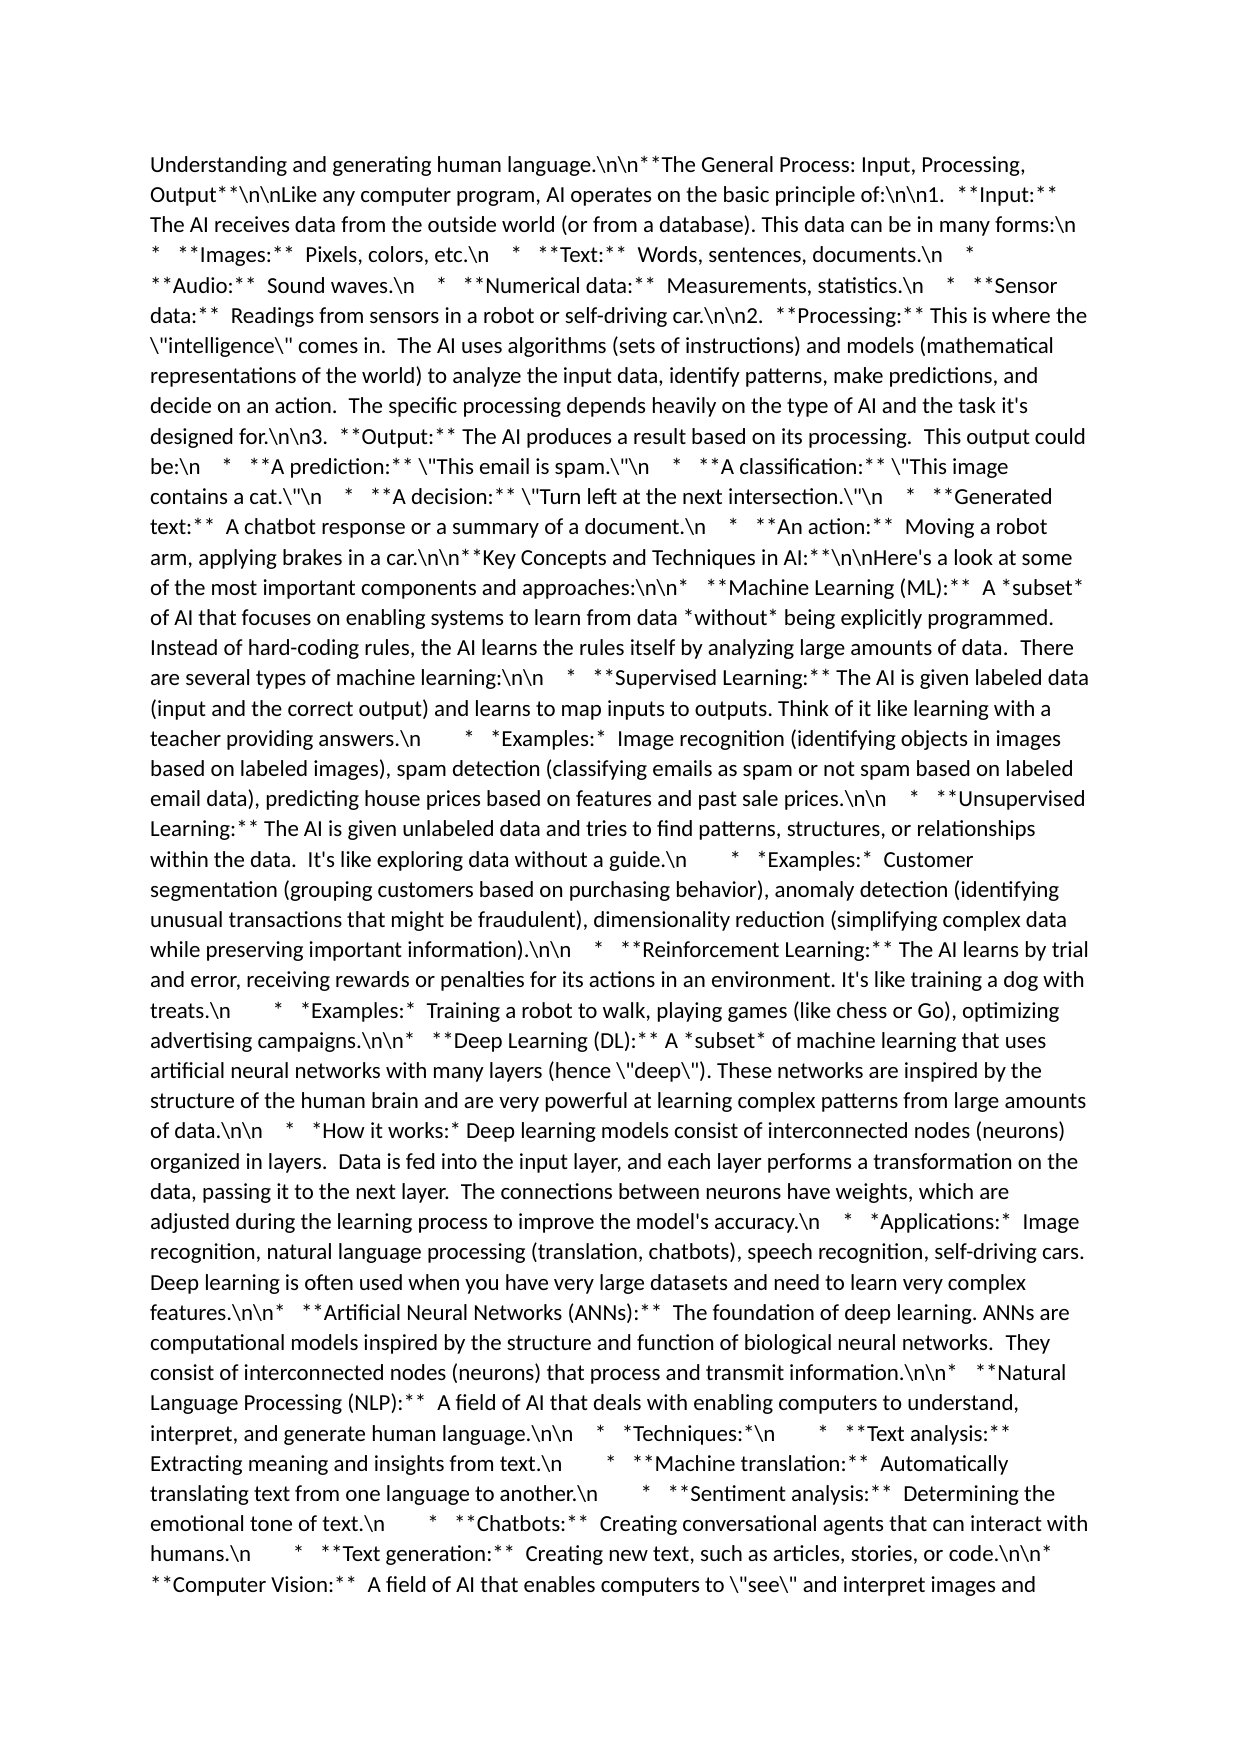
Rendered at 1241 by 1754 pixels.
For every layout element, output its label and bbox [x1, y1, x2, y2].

text [150, 150, 1090, 1598]
